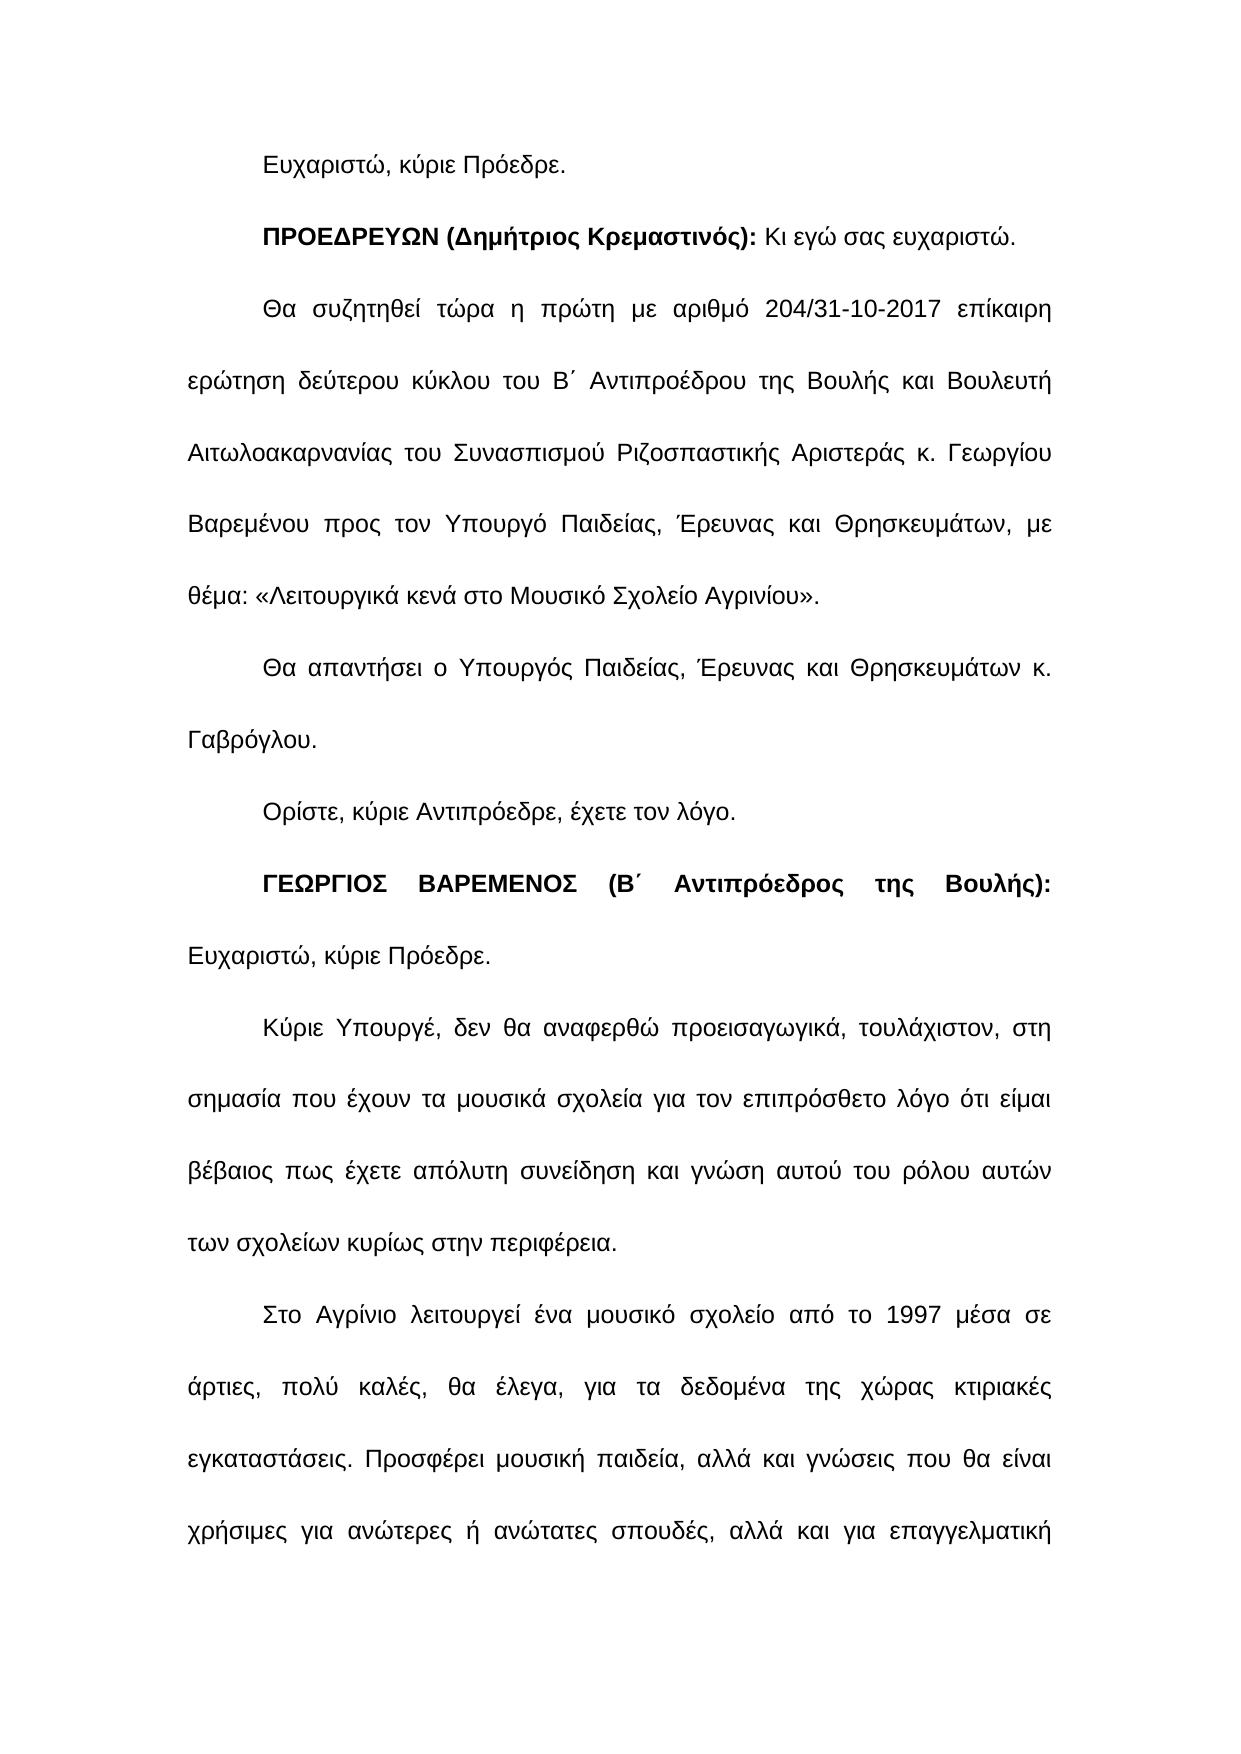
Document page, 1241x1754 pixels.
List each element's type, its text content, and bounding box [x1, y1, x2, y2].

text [187, 1300, 1053, 1544]
text Θα απαντήσει ο Υπουργός Παιδείας, Έρευνας και Θρησκευμάτων κ. Γαβρόγλου. [187, 653, 1053, 754]
text ΓΕΩΡΓΙΟΣ ΒΑΡΕΜΕΝΟΣ (Β΄ Αντιπρόεδρος της Βουλής): Ευχαριστώ, κύριε Πρόεδρε. [187, 869, 1053, 969]
text Ορίστε, κύριε Αντιπρόεδρε, έχετε τον λόγο. [187, 797, 1053, 826]
text Ευχαριστώ, κύριε Πρόεδρε. [187, 150, 1053, 179]
text Κύριε Υπουργέ, δεν θα αναφερθώ προεισαγωγικά, τουλάχιστον, στη σημασία που έχουν τα μουσικά σχολεία για τον επιπρόσθετο λόγο ότι είμαι βέβαιος πως έχετε απόλυτη συνείδηση και γνώση αυτού του ρόλου αυτών των σχολείων κυρίως στην περιφέρεια. [187, 1012, 1053, 1257]
text ΠΡΟΕΔΡΕΥΩΝ (Δημήτριος Κρεμαστινός): Κι εγώ σας ευχαριστώ. [187, 222, 1053, 251]
text Θα συζητηθεί τώρα η πρώτη με αριθμό 204/31-10-2017 επίκαιρη ερώτηση δεύτερου κύκλου του Β΄ Αντιπροέδρου της Βουλής και Βουλευτή Αιτωλοακαρνανίας του Συνασπισμού Ριζοσπαστικής Αριστεράς κ. Γεωργίου Βαρεμένου προς τον Υπουργό Παιδείας, Έρευνας και Θρησκευμάτων, με θέμα: «Λειτουργικά κενά στο Μουσικό Σχολείο Αγρινίου». [187, 294, 1053, 610]
